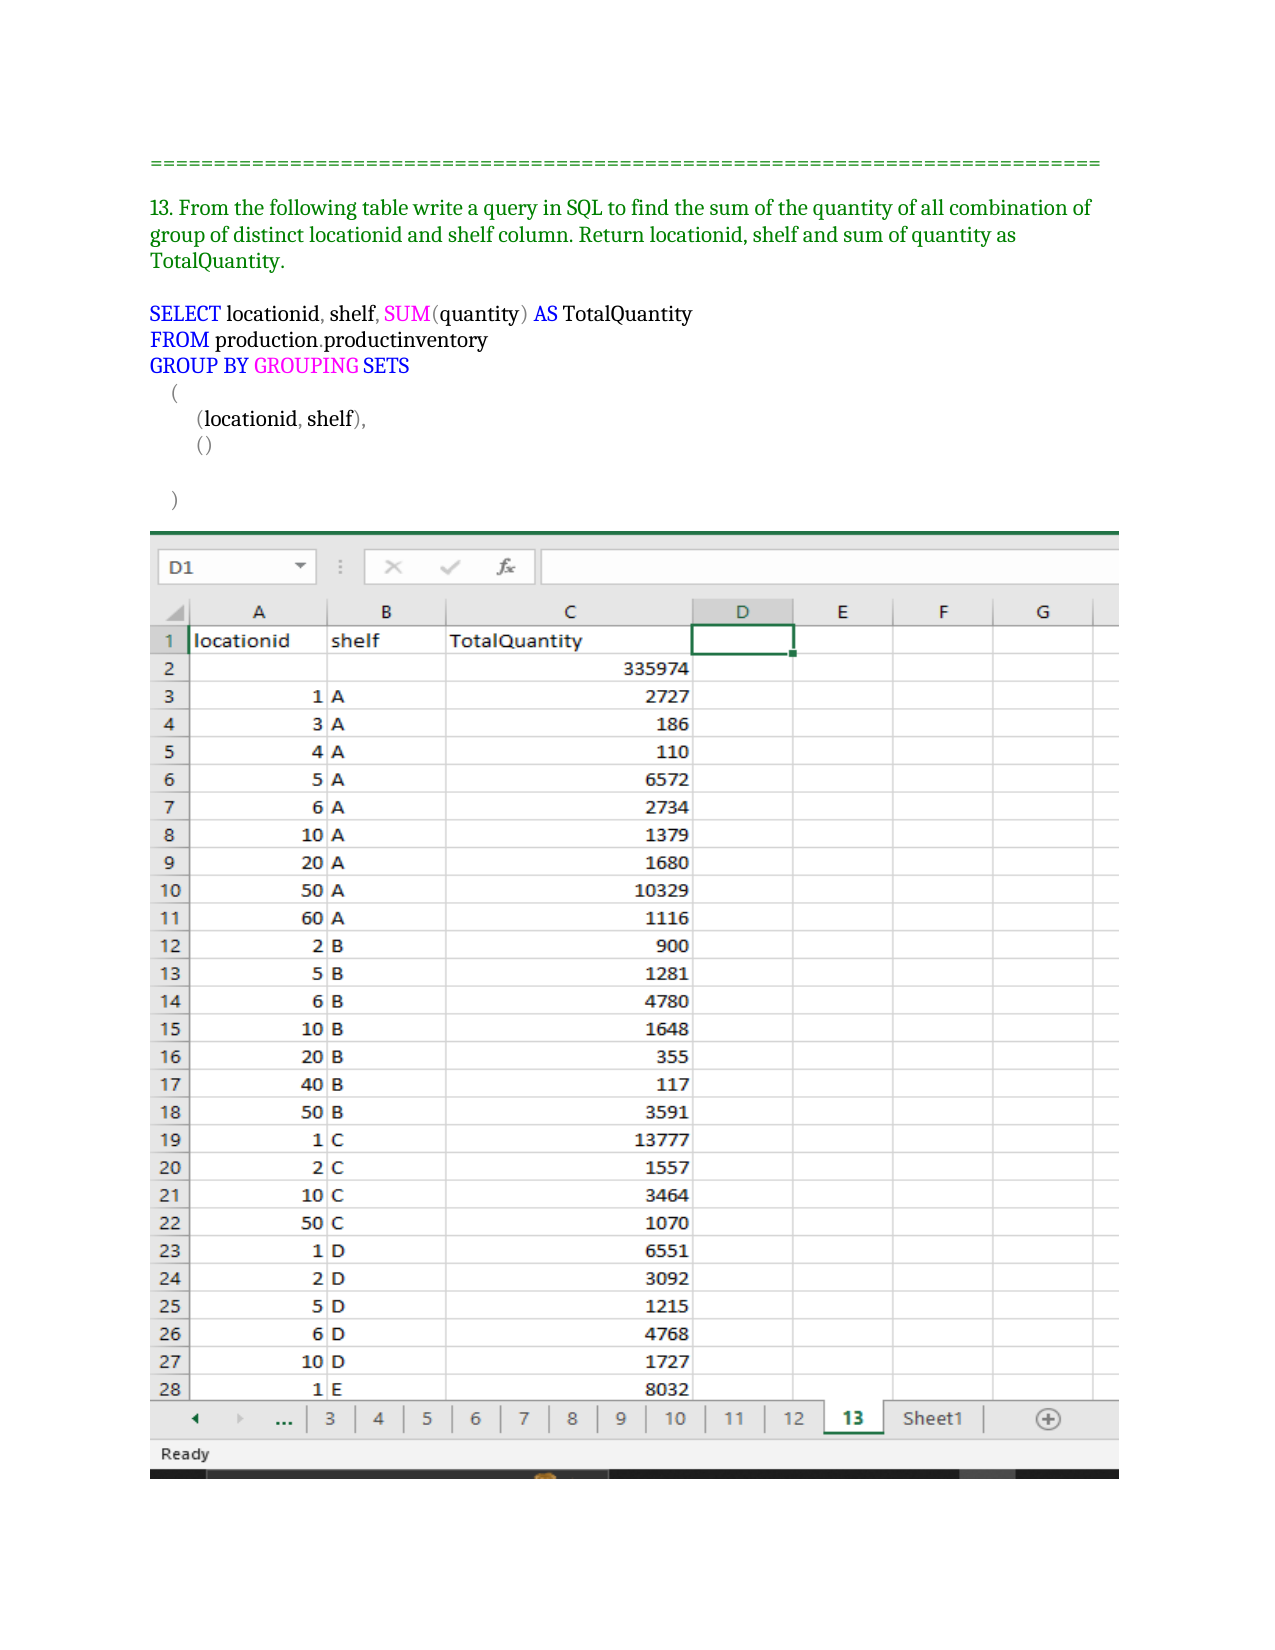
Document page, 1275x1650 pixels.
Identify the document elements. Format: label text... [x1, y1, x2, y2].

text ( [150, 379, 1125, 406]
picture [150, 531, 1119, 1479]
text GROUP BY GROUPING SETS [150, 353, 1125, 379]
text (locationid, shelf), [150, 406, 1125, 432]
text () [150, 432, 1125, 459]
text =========================================================================== [150, 150, 1125, 176]
text SELECT locationid, shelf, SUM(quantity) AS TotalQuantity [150, 301, 1125, 327]
text 13. From the following table write a query in SQL to find the sum of the quantity of all combination of group of distinct locationid and shelf column. Return locationid, shelf and sum of quantity as TotalQuantity. [150, 195, 1125, 274]
text FROM production.productinventory [150, 327, 1125, 353]
text ) [150, 487, 1125, 513]
